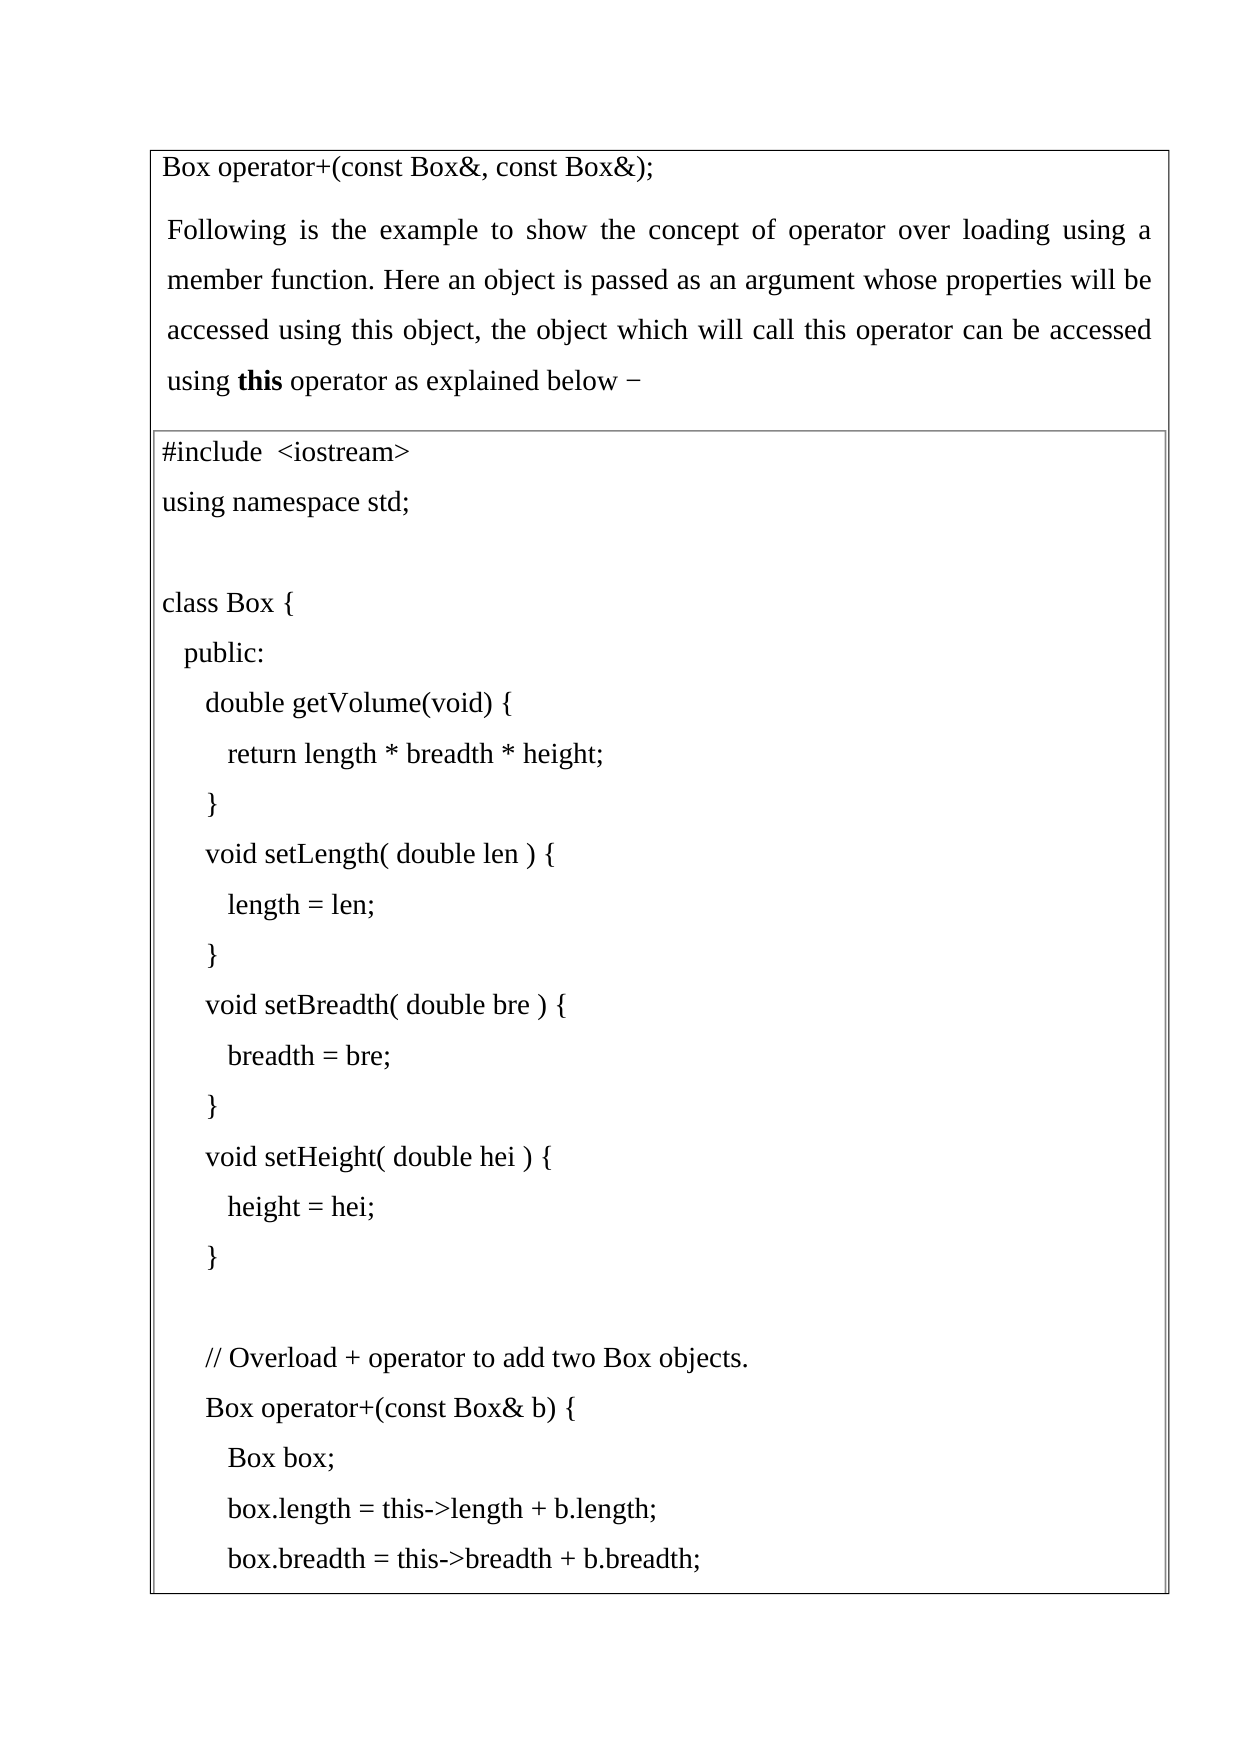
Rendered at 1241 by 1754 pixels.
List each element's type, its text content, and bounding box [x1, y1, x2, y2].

text } [205, 937, 1240, 971]
text // Overload + operator to add two Box objects. Box operator+(const Box& b) { [205, 1340, 751, 1424]
text return length * breadth * height; [227, 736, 1240, 769]
text class Box { public: [162, 585, 297, 669]
text void setHeight( double hei ) { height = hei; [205, 1139, 555, 1222]
text void setBreadth( double bre ) { breadth = bre; [205, 987, 570, 1071]
text Box operator+(const Box&, const Box&); [162, 149, 1240, 183]
text Box box; [227, 1441, 1240, 1474]
text void setLength( double len ) { length = len; [205, 836, 558, 920]
text } [205, 786, 1240, 820]
text Following is the example to show the concept of operator over loading using a member function. Here an object is passed as an argument whose properties will be accessed using this object, the object which will call this operator can be accessed using this operator as explained below − [167, 212, 1153, 396]
text #include <iostream> using namespace std; [162, 434, 410, 518]
text } [205, 1088, 1240, 1122]
text box.length = this->length + b.length; box.breadth = this->breadth + b.breadth; [227, 1491, 703, 1574]
text double getVolume(void) { [205, 686, 1240, 719]
text } [205, 1239, 1240, 1273]
